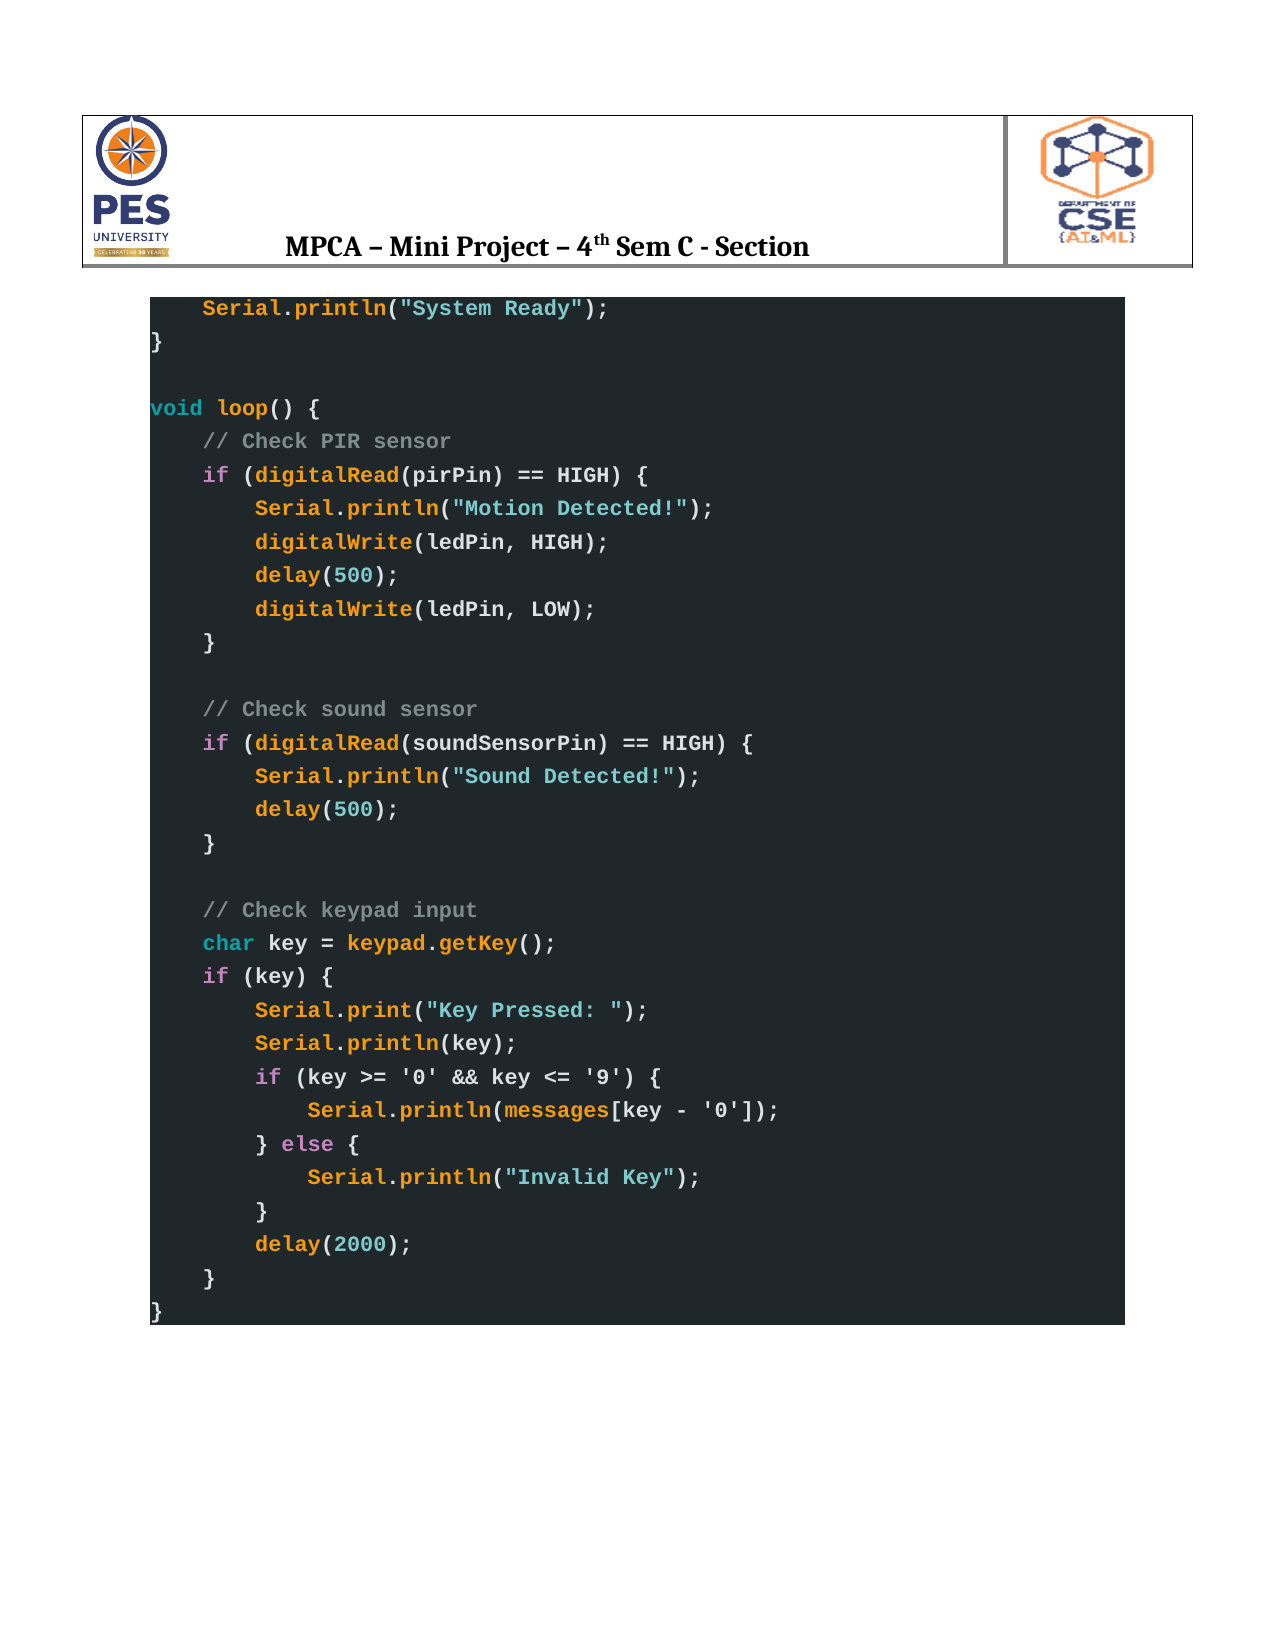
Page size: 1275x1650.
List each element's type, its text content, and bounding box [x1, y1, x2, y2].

text Serial.println("Motion Detected!"); [150, 498, 1125, 522]
text delay(500); [150, 798, 1125, 823]
text delay(2000); [150, 1233, 1125, 1258]
text // Check PIR sensor [150, 431, 1125, 456]
text } else { [150, 1133, 1125, 1158]
text if (key) { [150, 966, 1125, 991]
text digitalWrite(ledPin, LOW); [150, 598, 1125, 623]
text Serial.println(messages[key - '0']); [150, 1099, 1125, 1124]
text } [150, 1267, 1125, 1291]
text Serial.println("Sound Detected!"); [150, 765, 1125, 790]
text if (digitalRead(soundSensorPin) == HIGH) { [150, 732, 1125, 756]
text // Check sound sensor [150, 698, 1125, 723]
text } [150, 1200, 1125, 1224]
text if (key >= '0' && key <= '9') { [150, 1066, 1125, 1091]
text Serial.println(key); [150, 1033, 1125, 1057]
text } [150, 330, 1125, 355]
text Serial.println("Invalid Key"); [150, 1166, 1125, 1191]
text void loop() { [150, 397, 1125, 422]
picture [93, 115, 170, 257]
picture [1034, 116, 1163, 250]
text } [150, 1300, 1125, 1325]
text char key = keypad.getKey(); [150, 932, 1125, 957]
text } [150, 631, 1125, 656]
text Serial.println("System Ready"); [150, 297, 1125, 322]
text Serial.print("Key Pressed: "); [150, 999, 1125, 1024]
text digitalWrite(ledPin, HIGH); [150, 531, 1125, 556]
text } [150, 832, 1125, 857]
text if (digitalRead(pirPin) == HIGH) { [150, 464, 1125, 489]
text delay(500); [150, 564, 1125, 589]
text // Check keypad input [150, 899, 1125, 924]
